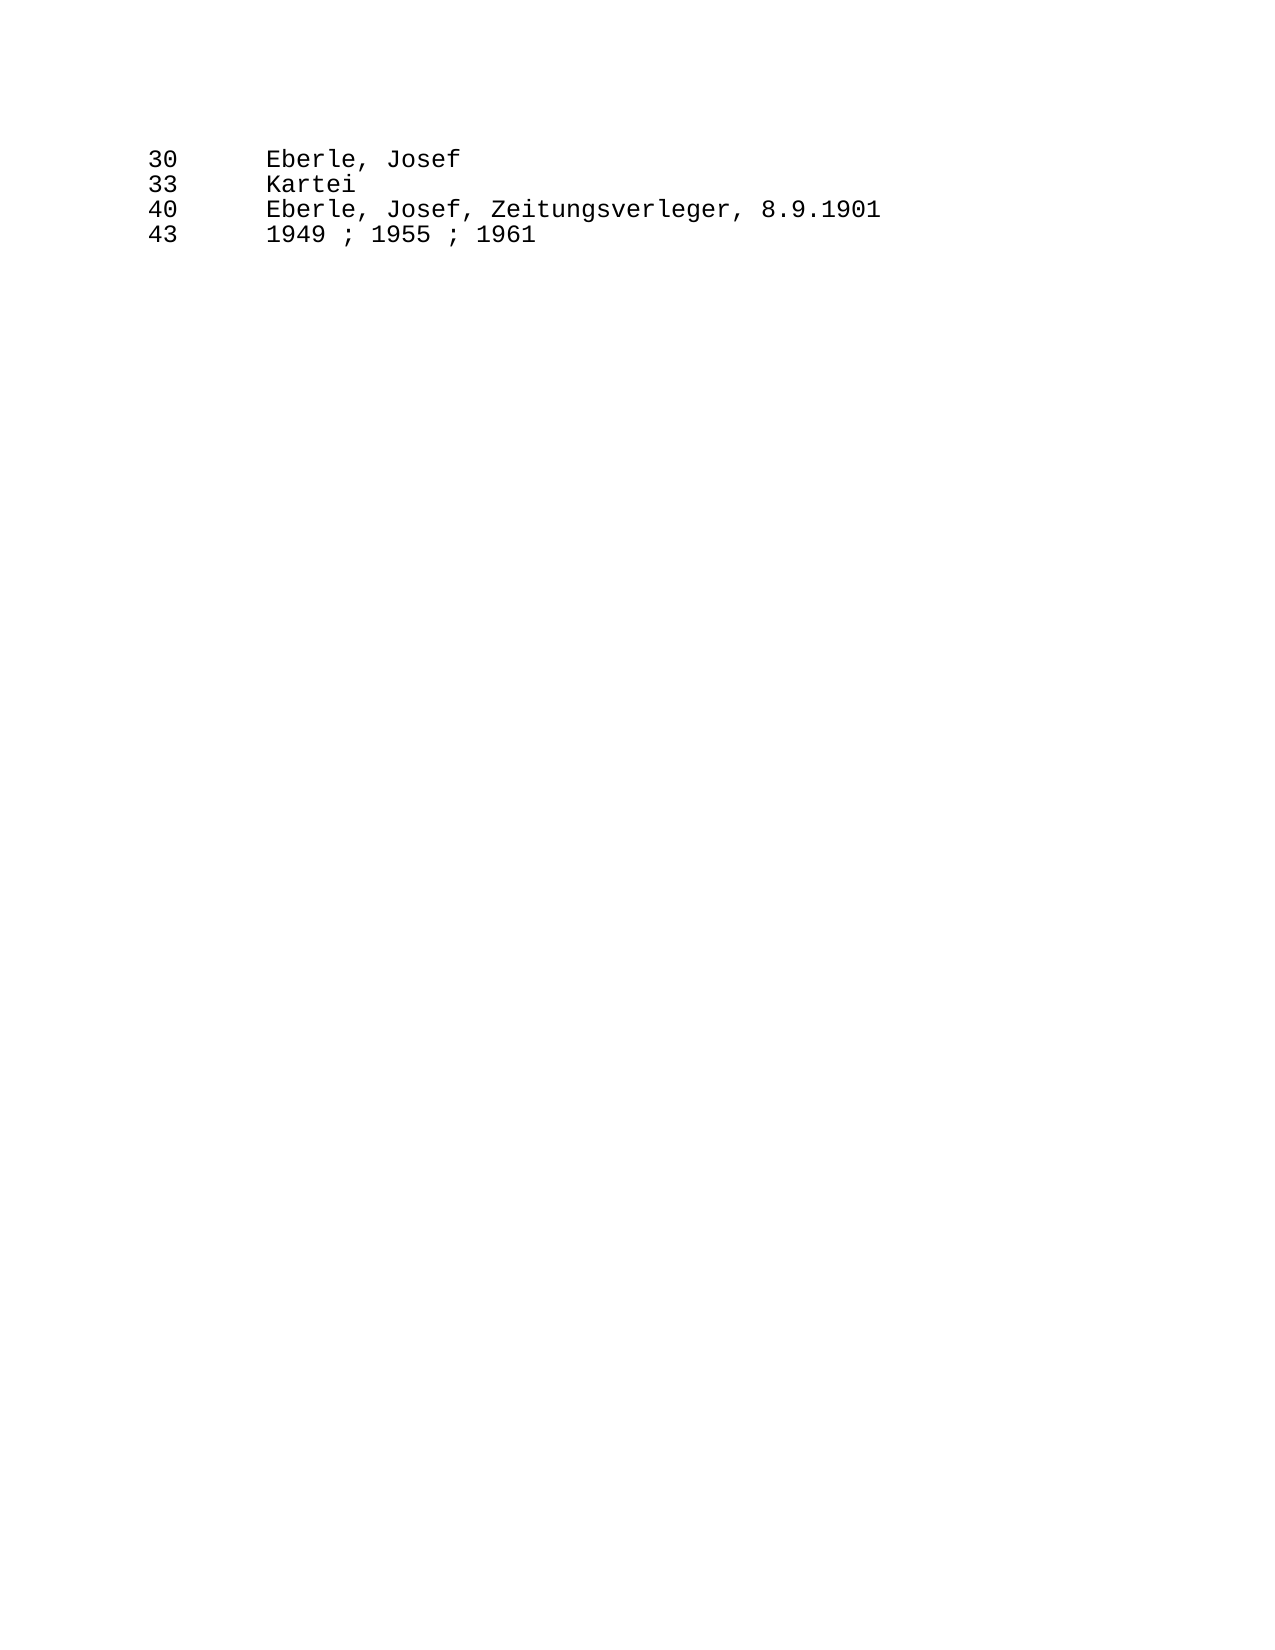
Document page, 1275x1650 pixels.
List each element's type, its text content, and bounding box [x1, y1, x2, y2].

text 40 p[1{Eberle}, 2{Josef}, 5{Zeitungsverleger}]p, z[8.9.1901]z [148, 198, 1127, 223]
text 30 p[1{Eberle}, 2{Josef}]p [148, 148, 1127, 173]
text 43 1949 ; 1955 ; 1961 [148, 223, 1127, 248]
text 33 Kartei [148, 173, 1127, 198]
